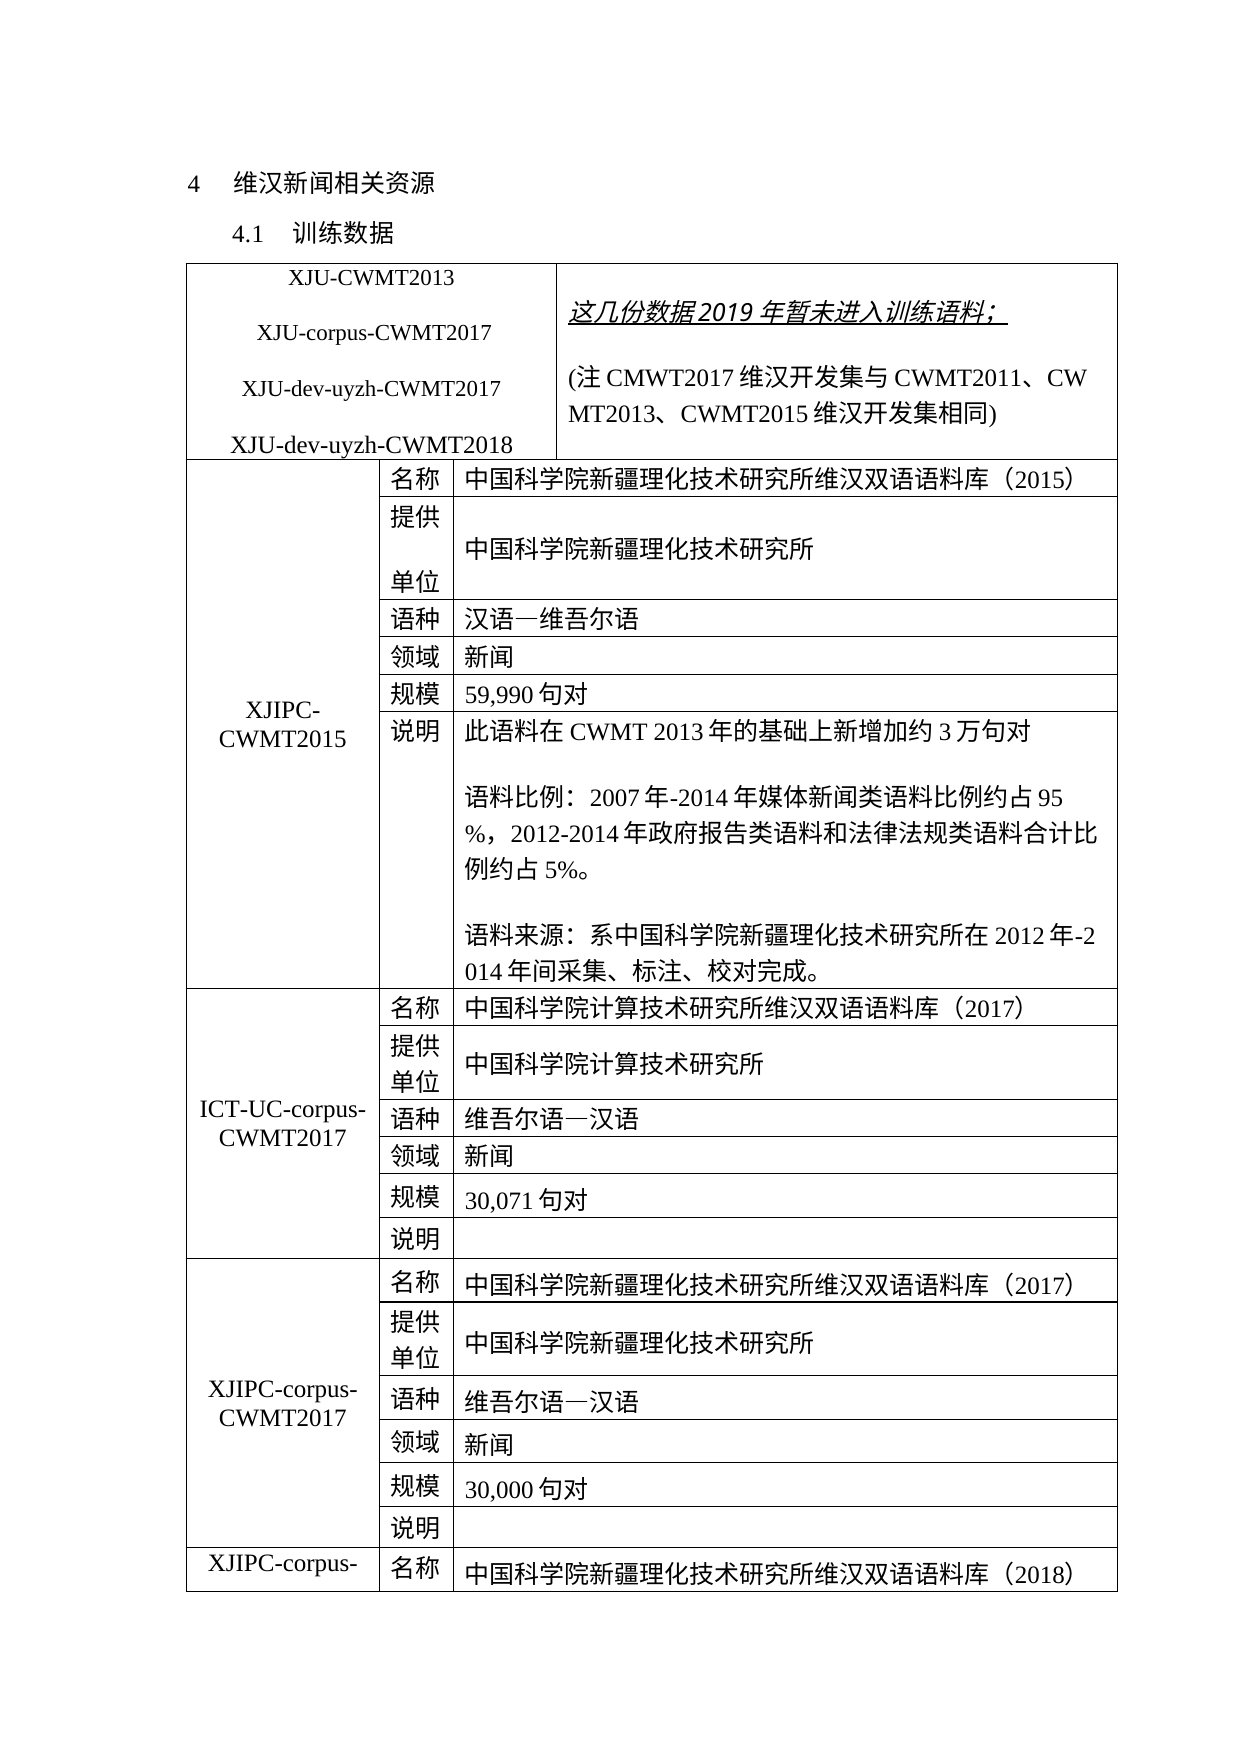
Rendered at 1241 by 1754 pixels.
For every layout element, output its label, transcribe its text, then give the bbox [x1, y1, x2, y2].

table_cell 中国科学院新疆理化技术研究所维汉双语语料库（2018） [454, 1548, 1117, 1591]
table_cell 名称 [380, 1259, 453, 1301]
table_cell [454, 1218, 1117, 1258]
table_cell 规模 [380, 675, 453, 711]
table_cell 30,000句对 [454, 1463, 1117, 1506]
table_cell 名称 [380, 989, 453, 1025]
table_cell XJIPC-corpus-CWMT2017 [187, 1259, 379, 1547]
table_cell 新闻 [454, 1137, 1117, 1173]
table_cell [187, 1548, 379, 1591]
table_cell 中国科学院计算技术研究所维汉双语语料库（2017） [454, 989, 1117, 1025]
text 4.1 训练数据 [232, 212, 1053, 250]
table_cell XJIPC-CWMT2015 [187, 460, 379, 988]
table_cell 中国科学院计算技术研究所 [454, 1026, 1117, 1098]
table_cell 领域 [380, 637, 453, 673]
table_cell 新闻 [454, 637, 1117, 673]
table_cell 维吾尔语—汉语 [454, 1100, 1117, 1136]
table_cell 中国科学院新疆理化技术研究所维汉双语语料库（2017） [454, 1259, 1117, 1301]
table_cell 59,990句对 [454, 675, 1117, 711]
table_cell 汉语—维吾尔语 [454, 600, 1117, 636]
table_cell 提供单位 [380, 1026, 453, 1098]
table_cell [454, 1507, 1117, 1547]
table_cell 中国科学院新疆理化技术研究所维汉双语语料库（2015） [454, 460, 1117, 496]
table_cell 提供 单位 [380, 497, 453, 599]
table_cell 提供单位 [380, 1303, 453, 1375]
table_cell 维吾尔语—汉语 [454, 1376, 1117, 1418]
table_cell 名称 [380, 1548, 453, 1591]
table_cell 规模 [380, 1463, 453, 1506]
table_cell 名称 [380, 460, 453, 496]
table_header 这几份数据2019年暂未进入训练语料； (注CMWT2017维汉开发集与CWMT2011、CWMT2013、CWMT2015维汉开发集相同) [557, 264, 1117, 459]
table_cell 领域 [380, 1137, 453, 1173]
table_cell 此语料在CWMT 2013年的基础上新增加约3万句对 语料比例：2007年-2014年媒体新闻类语料比例约占95%，2012-2014年政府报告类语料和法律法规类语料合计比例约占5%。 语料来源：系中国科学院新疆理化技术研究所在2012年-2014年间采集、标注、校对完成。 [454, 712, 1117, 988]
table_cell 语种 [380, 1376, 453, 1418]
table_cell 中国科学院新疆理化技术研究所 [454, 1303, 1117, 1375]
table_cell 语种 [380, 1100, 453, 1136]
table_cell 领域 [380, 1420, 453, 1462]
table_cell 新闻 [454, 1420, 1117, 1462]
table_cell 说明 [380, 712, 453, 988]
text 4 维汉新闻相关资源 [187, 162, 1053, 200]
table_cell 规模 [380, 1174, 453, 1217]
table_cell 中国科学院新疆理化技术研究所 [454, 497, 1117, 599]
table_header XJU-CWMT2013 XJU-corpus-CWMT2017 XJU-dev-uyzh-CWMT2017 XJU-dev-uyzh-CWMT2018 [187, 264, 556, 459]
table_cell 说明 [380, 1218, 453, 1258]
table_cell 语种 [380, 600, 453, 636]
table_cell 30,071句对 [454, 1174, 1117, 1217]
table_cell 说明 [380, 1507, 453, 1547]
table_cell ICT-UC-corpus-CWMT2017 [187, 989, 379, 1258]
